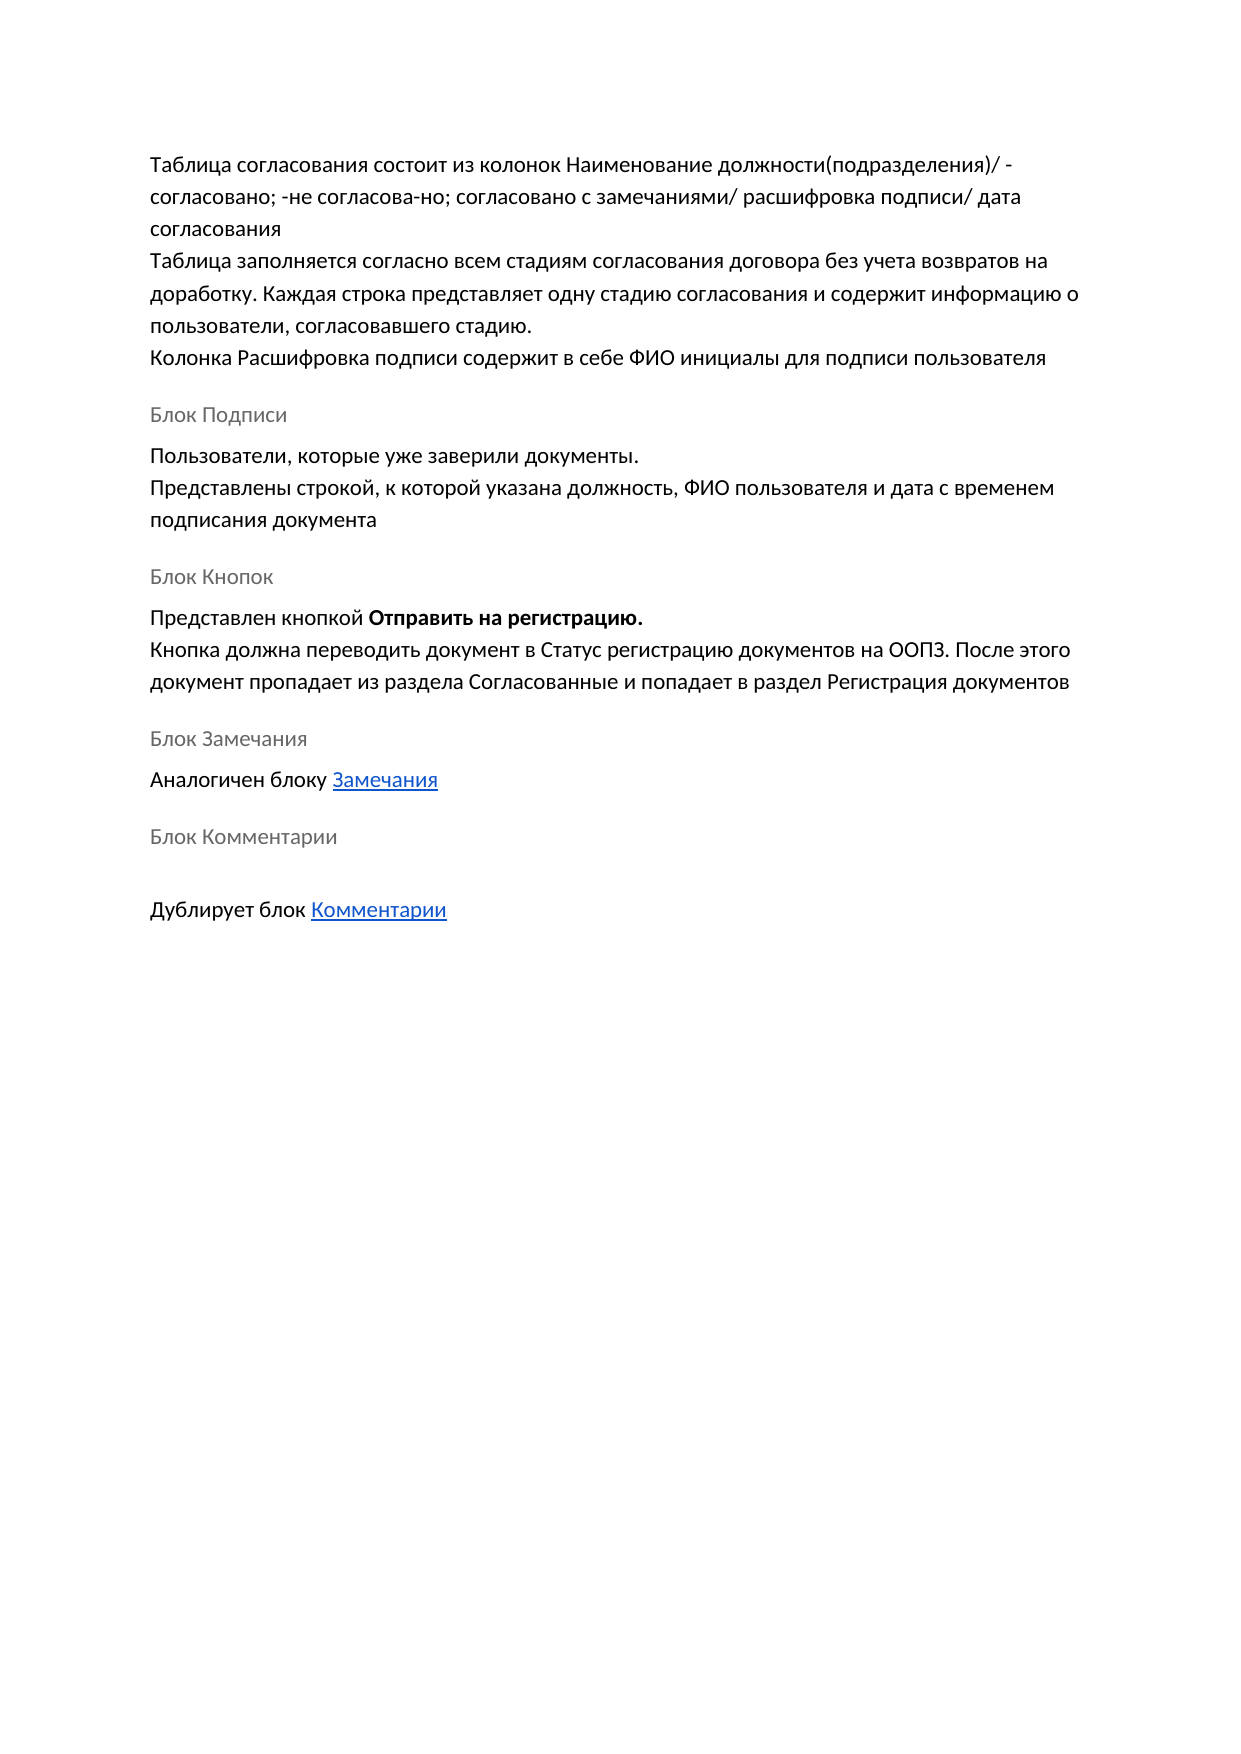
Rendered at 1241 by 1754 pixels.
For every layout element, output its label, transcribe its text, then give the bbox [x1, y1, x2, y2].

text Аналогичен блоку Замечания [150, 765, 1090, 793]
text Таблица согласования состоит из колонок Наименование должности(подразделения)/ -согласовано; -не согласова-но; согласовано с замечаниями/ расшифровка подписи/ дата согласования [150, 150, 1090, 242]
text Дублирует блок Комментарии [150, 895, 1090, 923]
subtitle Блок Замечания [150, 724, 1090, 752]
text Пользователи, которые уже заверили документы. [150, 441, 1090, 469]
text Кнопка должна переводить документ в Статус регистрацию документов на ООПЗ. После этого документ пропадает из раздела Согласованные и попадает в раздел Регистрация документов [150, 635, 1090, 695]
subtitle Блок Комментарии [150, 822, 1090, 850]
subtitle Блок Кнопок [150, 562, 1090, 590]
text Представлены строкой, к которой указана должность, ФИО пользователя и дата с временем подписания документа [150, 473, 1090, 533]
text Таблица заполняется согласно всем стадиям согласования договора без учета возвратов на доработку. Каждая строка представляет одну стадию согласования и содержит информацию о пользователи, согласовавшего стадию. [150, 247, 1090, 339]
subtitle Блок Подписи [150, 400, 1090, 428]
text Представлен кнопкой Отправить на регистрацию. [150, 603, 1090, 631]
text Колонка Расшифровка подписи содержит в себе ФИО инициалы для подписи пользователя [150, 343, 1090, 371]
